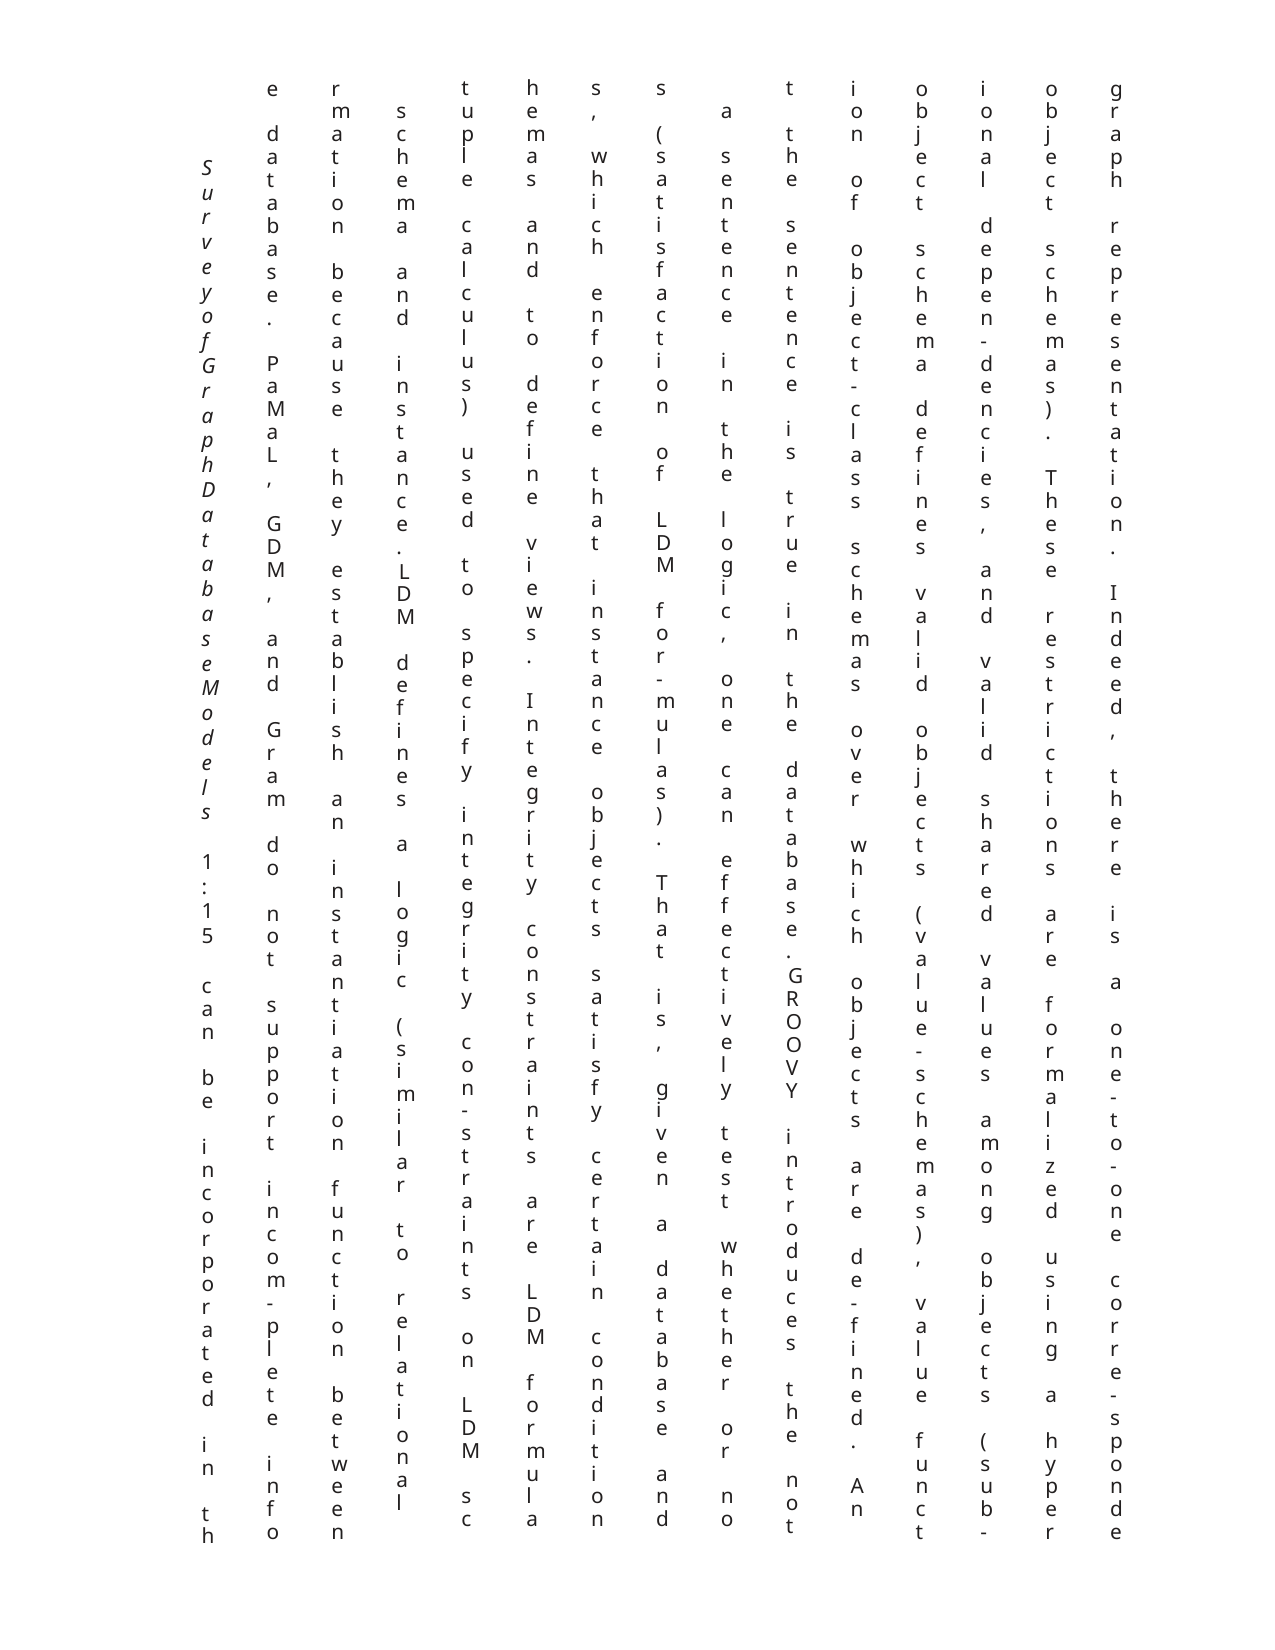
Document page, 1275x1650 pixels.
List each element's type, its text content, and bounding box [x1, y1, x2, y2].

text Survey of Graph Database Models 1:15 [201, 155, 215, 949]
